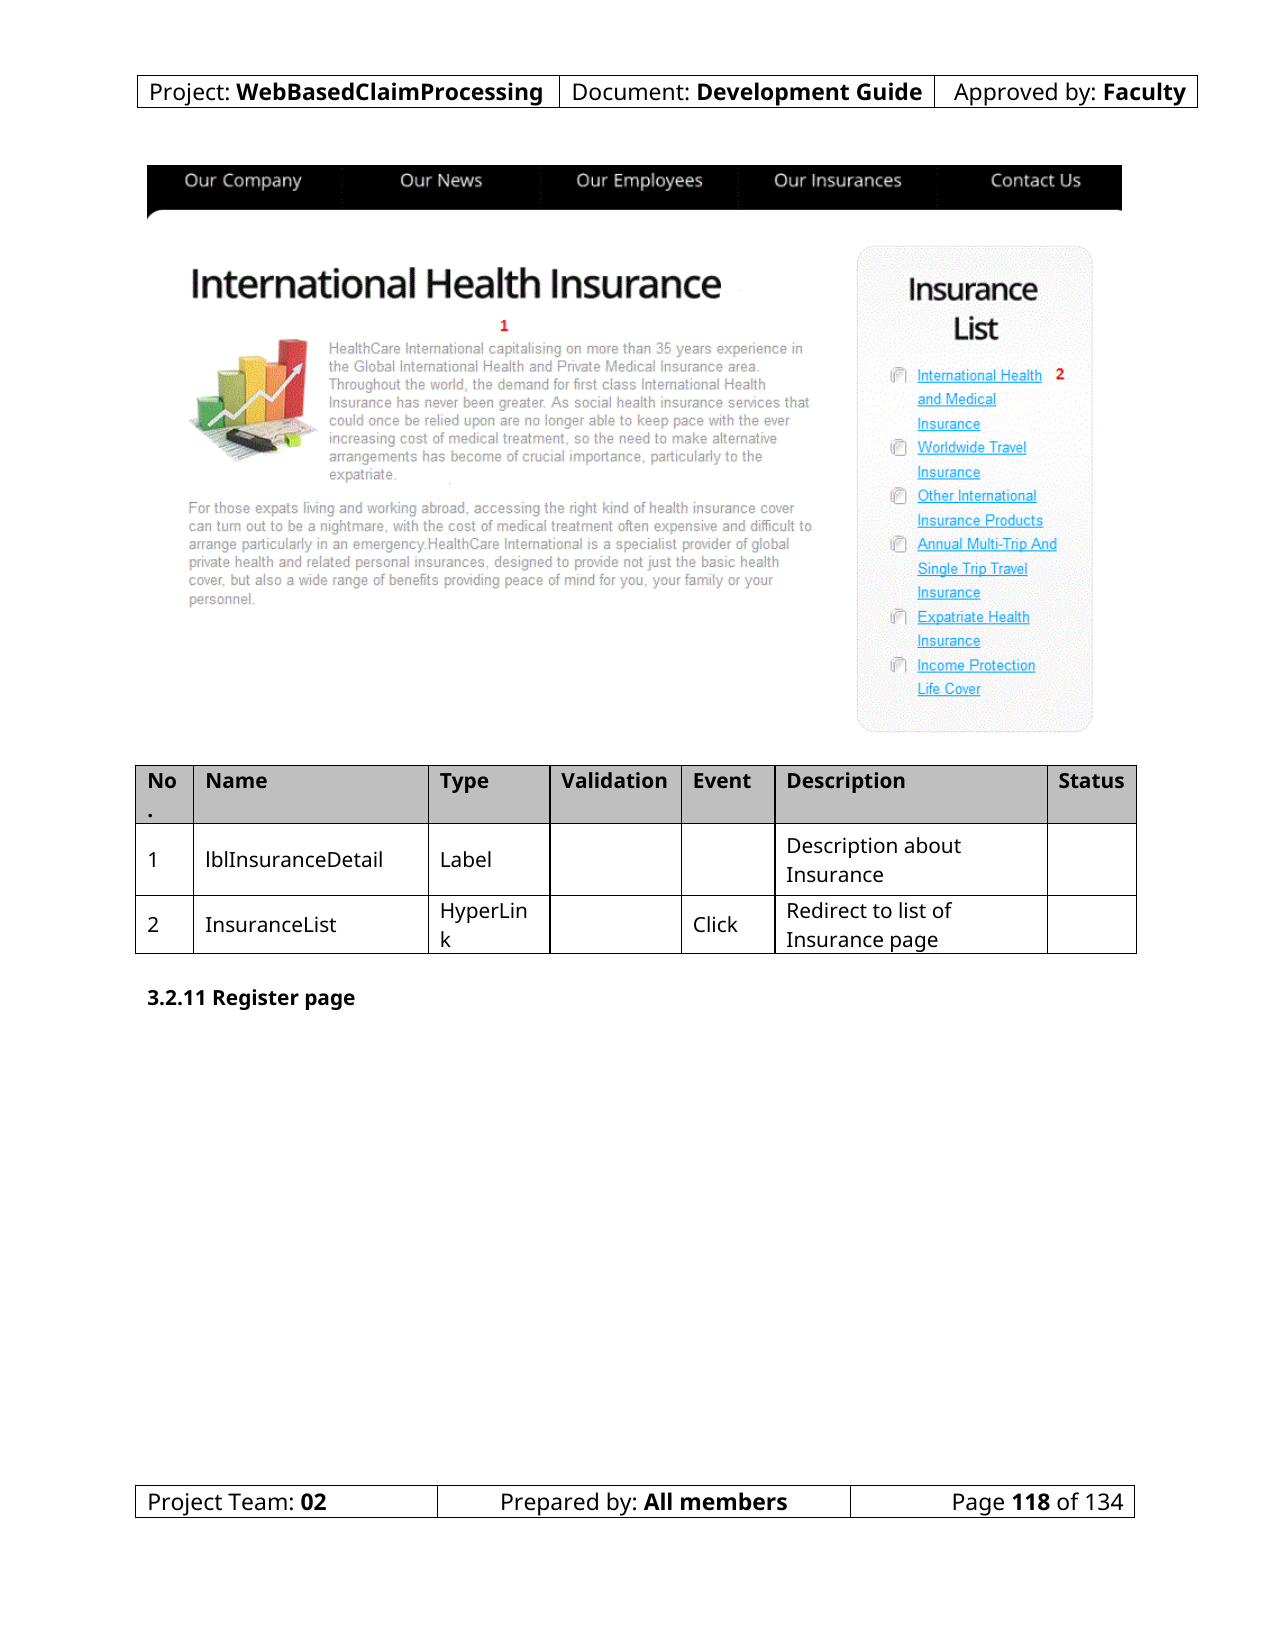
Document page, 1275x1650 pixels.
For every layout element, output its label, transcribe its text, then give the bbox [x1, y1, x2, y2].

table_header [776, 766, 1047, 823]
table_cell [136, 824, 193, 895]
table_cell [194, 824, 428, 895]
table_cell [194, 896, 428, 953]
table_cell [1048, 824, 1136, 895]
text 3.2.11 Register page [147, 983, 1128, 1011]
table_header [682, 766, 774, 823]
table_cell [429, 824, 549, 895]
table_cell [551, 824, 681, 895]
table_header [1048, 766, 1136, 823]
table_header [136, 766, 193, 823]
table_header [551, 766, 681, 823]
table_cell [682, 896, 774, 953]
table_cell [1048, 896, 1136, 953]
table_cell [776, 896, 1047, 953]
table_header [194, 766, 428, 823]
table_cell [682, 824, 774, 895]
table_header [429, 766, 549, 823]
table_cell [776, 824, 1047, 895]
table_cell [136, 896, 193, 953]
picture [147, 165, 1122, 765]
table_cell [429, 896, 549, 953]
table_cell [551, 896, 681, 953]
